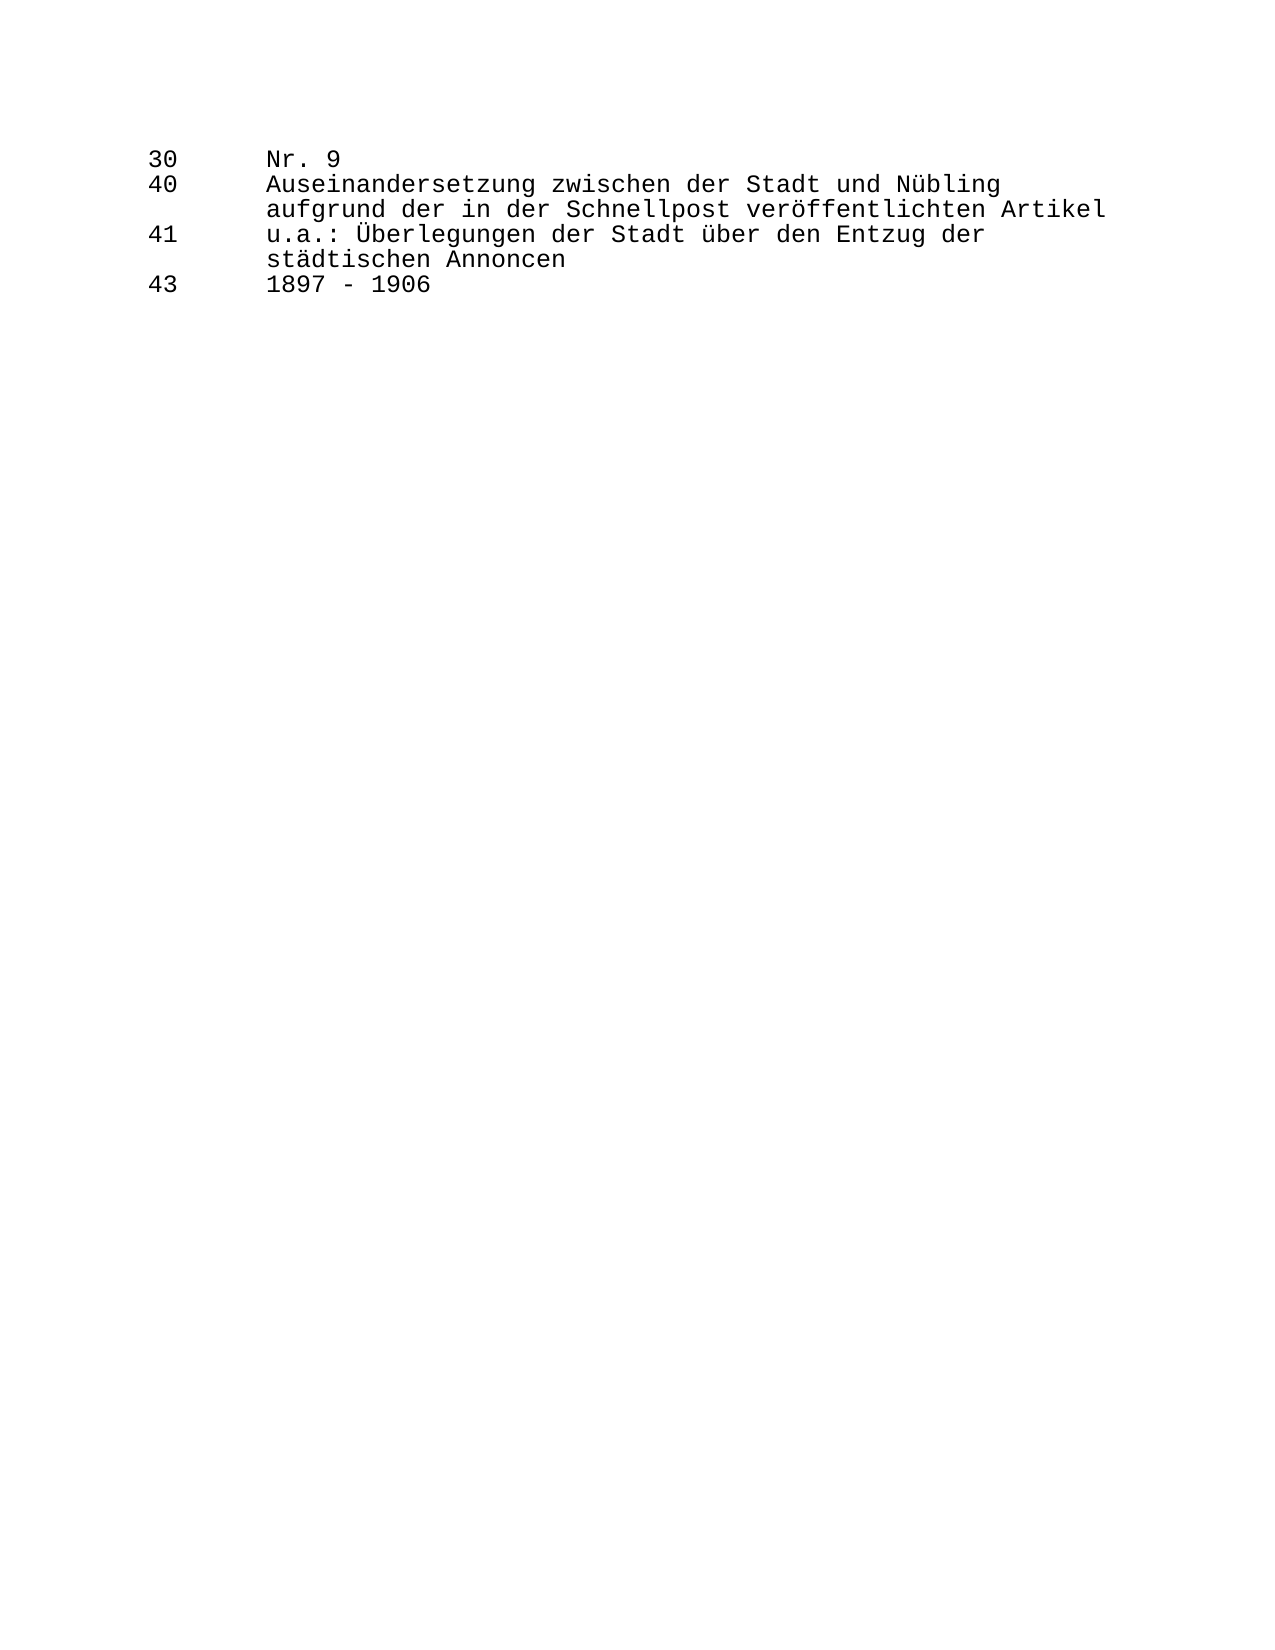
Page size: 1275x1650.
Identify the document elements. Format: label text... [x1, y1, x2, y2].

text 30 Nr. 9 [148, 148, 1127, 173]
text 43 1897 - 1906 [148, 273, 1127, 298]
text 41 u.a.: Überlegungen der Stadt über den Entzug der städtischen Annoncen [148, 223, 1127, 273]
text 40 Auseinandersetzung zwischen der Stadt und p[2{<Theodor >}1{Nübling}]p aufgrund der in der t[<Ulmer> Schnellpost]t veröffentlichten Artikel [148, 173, 1127, 223]
